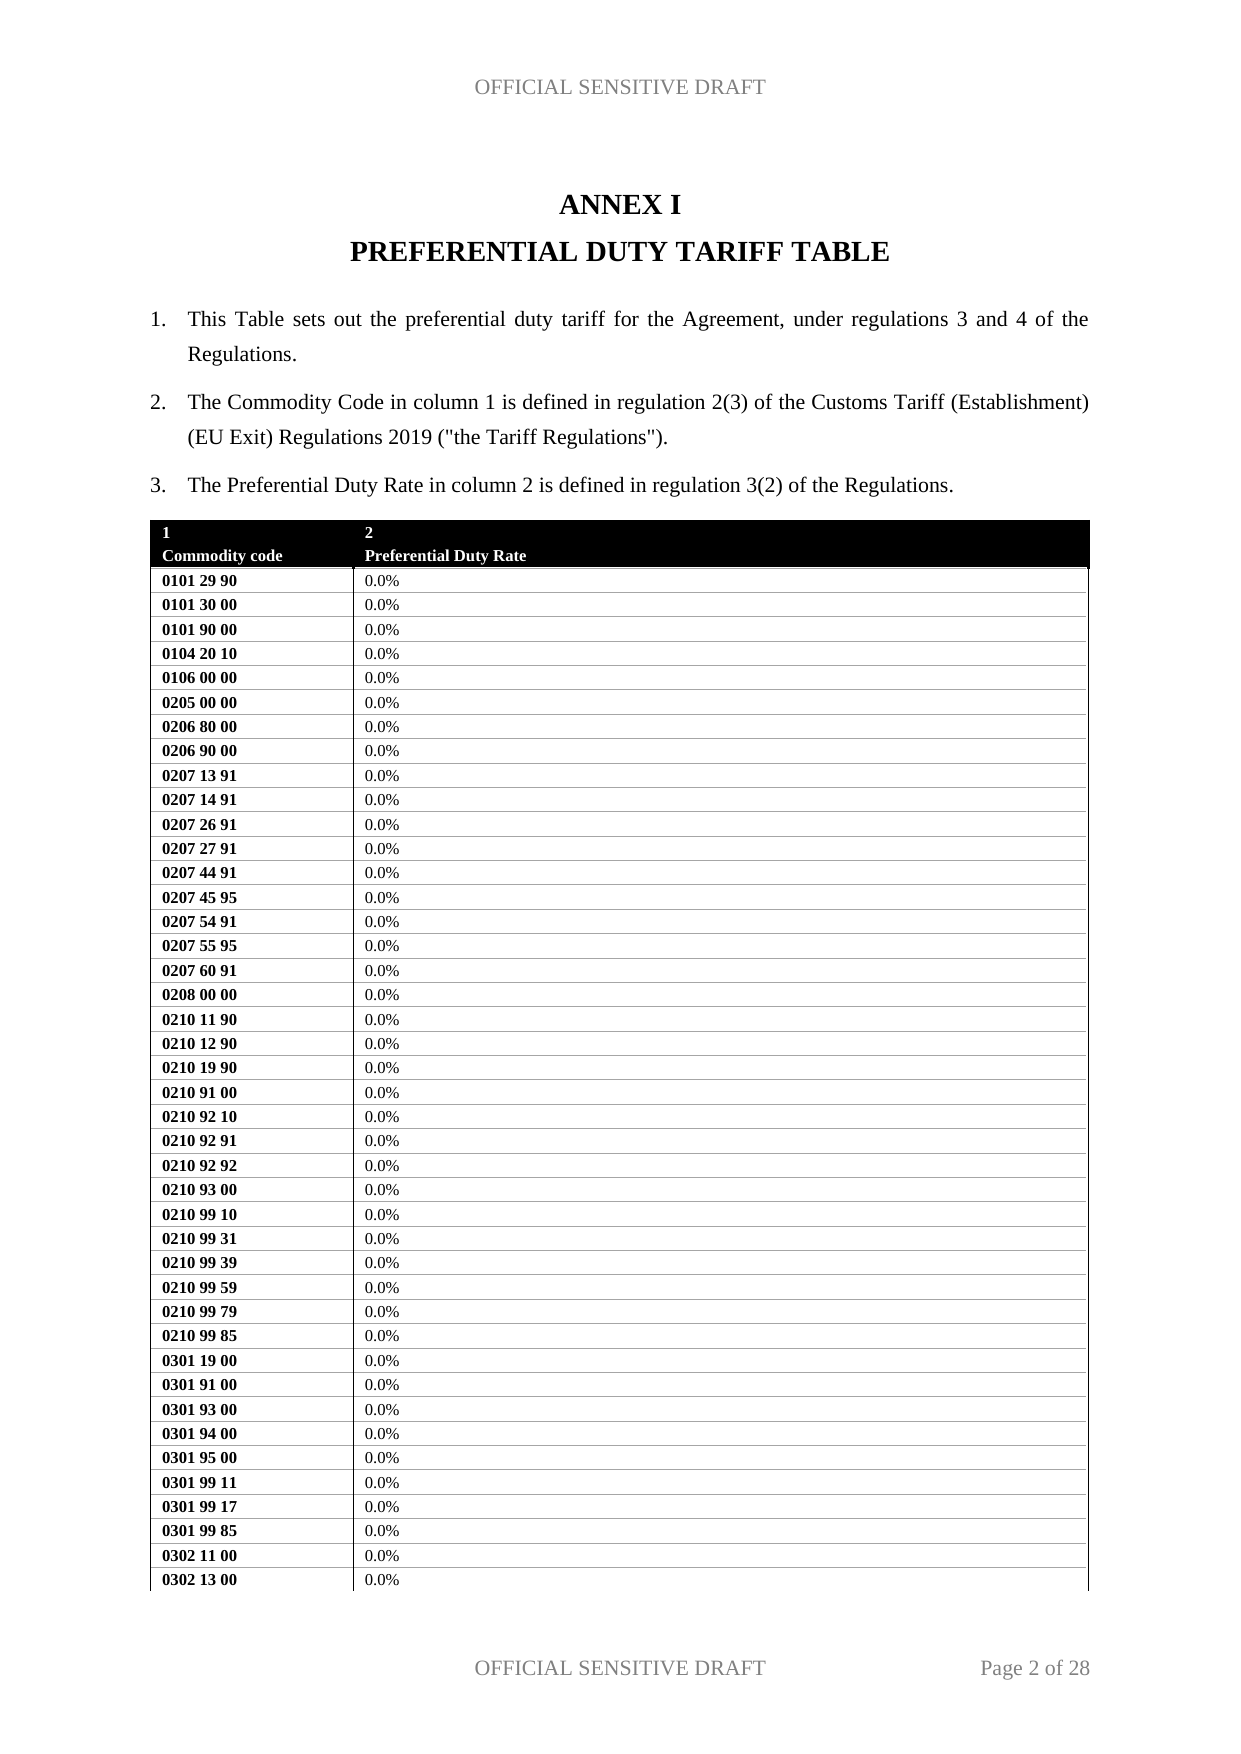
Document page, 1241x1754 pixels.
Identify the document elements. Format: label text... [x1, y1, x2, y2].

table_cell 0.0% [354, 665, 1088, 689]
table_cell 0206 80 00 [151, 715, 353, 738]
table_cell 0210 99 59 [151, 1275, 353, 1299]
table_cell 0210 11 90 [151, 1007, 353, 1031]
table_cell 0.0% [354, 1372, 1088, 1396]
table_cell 0301 95 00 [151, 1446, 353, 1469]
table_cell 0.0% [354, 836, 1088, 860]
table_header 2 [355, 521, 1087, 544]
table_cell 0301 99 11 [151, 1470, 353, 1494]
table_header 1 [151, 521, 352, 544]
table_cell 0.0% [354, 1445, 1088, 1469]
table_cell 0.0% [354, 1006, 1088, 1031]
table_cell 0.0% [354, 1031, 1088, 1055]
table_cell 0210 99 31 [151, 1227, 353, 1250]
table_cell 0.0% [354, 689, 1088, 714]
table_cell 0.0% [354, 738, 1088, 762]
table_cell 0.0% [354, 1299, 1088, 1323]
table_cell 0207 14 91 [151, 788, 353, 811]
table_cell 0.0% [354, 1274, 1088, 1299]
table_cell 0210 19 90 [151, 1056, 353, 1079]
table_cell 0.0% [354, 1543, 1088, 1567]
table_cell 0.0% [354, 1469, 1088, 1494]
table_cell 0.0% [354, 714, 1088, 738]
table_cell 0205 00 00 [151, 690, 353, 714]
table_cell 0.0% [354, 811, 1088, 836]
table_cell 0.0% [354, 1226, 1088, 1250]
table_cell 0207 45 95 [151, 885, 353, 909]
table_cell 0210 92 10 [151, 1105, 353, 1128]
subtitle ANNEX I PREFERENTIAL DUTY TARIFF TABLE [150, 187, 1090, 268]
table_cell 0301 91 00 [151, 1373, 353, 1396]
table_cell 0106 00 00 [151, 666, 353, 689]
table_cell 0301 99 17 [151, 1495, 353, 1518]
table_cell 0.0% [354, 933, 1088, 957]
table_cell 0210 99 39 [151, 1251, 353, 1274]
table_cell 0.0% [354, 641, 1088, 665]
table_cell 0.0% [354, 884, 1088, 909]
table_cell 0.0% [354, 1396, 1088, 1421]
table_cell 0301 93 00 [151, 1397, 353, 1421]
table_cell 0.0% [354, 787, 1088, 811]
table_cell 0101 29 90 [151, 569, 353, 592]
list This Table sets out the preferential duty tariff for the Agreement, under regulations 3 and 4 of the Regulations. [150, 306, 1090, 367]
table_cell 0.0% [354, 1250, 1088, 1274]
table_cell 0.0% [354, 592, 1088, 616]
table_cell 0210 12 90 [151, 1032, 353, 1055]
table_cell 0210 92 92 [151, 1154, 353, 1177]
table_cell 0208 00 00 [151, 983, 353, 1006]
table_cell 0210 93 00 [151, 1178, 353, 1201]
table_cell 0210 99 79 [151, 1300, 353, 1323]
table_cell 0.0% [354, 1567, 1088, 1591]
table_cell 0301 19 00 [151, 1349, 353, 1372]
table_cell 0.0% [354, 1128, 1088, 1152]
table_cell 0101 90 00 [151, 617, 353, 641]
table_cell 0.0% [354, 1348, 1088, 1372]
table_cell 0210 99 10 [151, 1202, 353, 1226]
table_cell 0.0% [354, 860, 1088, 884]
table_cell 0210 91 00 [151, 1080, 353, 1104]
table_cell 0301 99 85 [151, 1519, 353, 1542]
table_cell 0.0% [354, 763, 1088, 787]
list The Preferential Duty Rate in column 2 is defined in regulation 3(2) of the Regulations. [150, 472, 1090, 497]
table_cell 0207 60 91 [151, 959, 353, 982]
table_cell 0207 44 91 [151, 861, 353, 884]
list The Commodity Code in column 1 is defined in regulation 2(3) of the Customs Tariff (Establishment) (EU Exit) Regulations 2019 ("the Tariff Regulations"). [150, 389, 1090, 449]
table_cell 0.0% [354, 1323, 1088, 1347]
table_cell 0210 99 85 [151, 1324, 353, 1347]
table_cell 0.0% [354, 568, 1088, 592]
table_cell 0.0% [354, 909, 1088, 933]
table_cell 0.0% [354, 1494, 1088, 1518]
table_cell 0.0% [354, 1518, 1088, 1542]
table_cell 0101 30 00 [151, 593, 353, 616]
table_cell 0.0% [354, 1201, 1088, 1226]
table_cell 0.0% [354, 616, 1088, 641]
table_cell 0.0% [354, 1177, 1088, 1201]
table_cell Preferential Duty Rate [355, 544, 1087, 567]
table_cell 0104 20 10 [151, 642, 353, 665]
table_cell 0302 11 00 [151, 1544, 353, 1567]
table_cell 0207 54 91 [151, 910, 353, 933]
table_cell 0.0% [354, 1055, 1088, 1079]
table_cell 0.0% [354, 982, 1088, 1006]
table_cell 0207 27 91 [151, 837, 353, 860]
table_cell Commodity code [151, 544, 352, 567]
table_cell 0.0% [354, 1421, 1088, 1445]
table_cell 0.0% [354, 1153, 1088, 1177]
table_cell 0.0% [354, 958, 1088, 982]
table_cell 0.0% [354, 1104, 1088, 1128]
table_cell 0207 55 95 [151, 934, 353, 957]
table_cell 0210 92 91 [151, 1129, 353, 1152]
table_cell 0207 13 91 [151, 764, 353, 787]
table_cell 0302 13 00 [151, 1568, 353, 1591]
table_cell 0301 94 00 [151, 1422, 353, 1445]
table_cell 0.0% [354, 1079, 1088, 1104]
table_cell 0207 26 91 [151, 812, 353, 836]
table_cell 0206 90 00 [151, 739, 353, 762]
